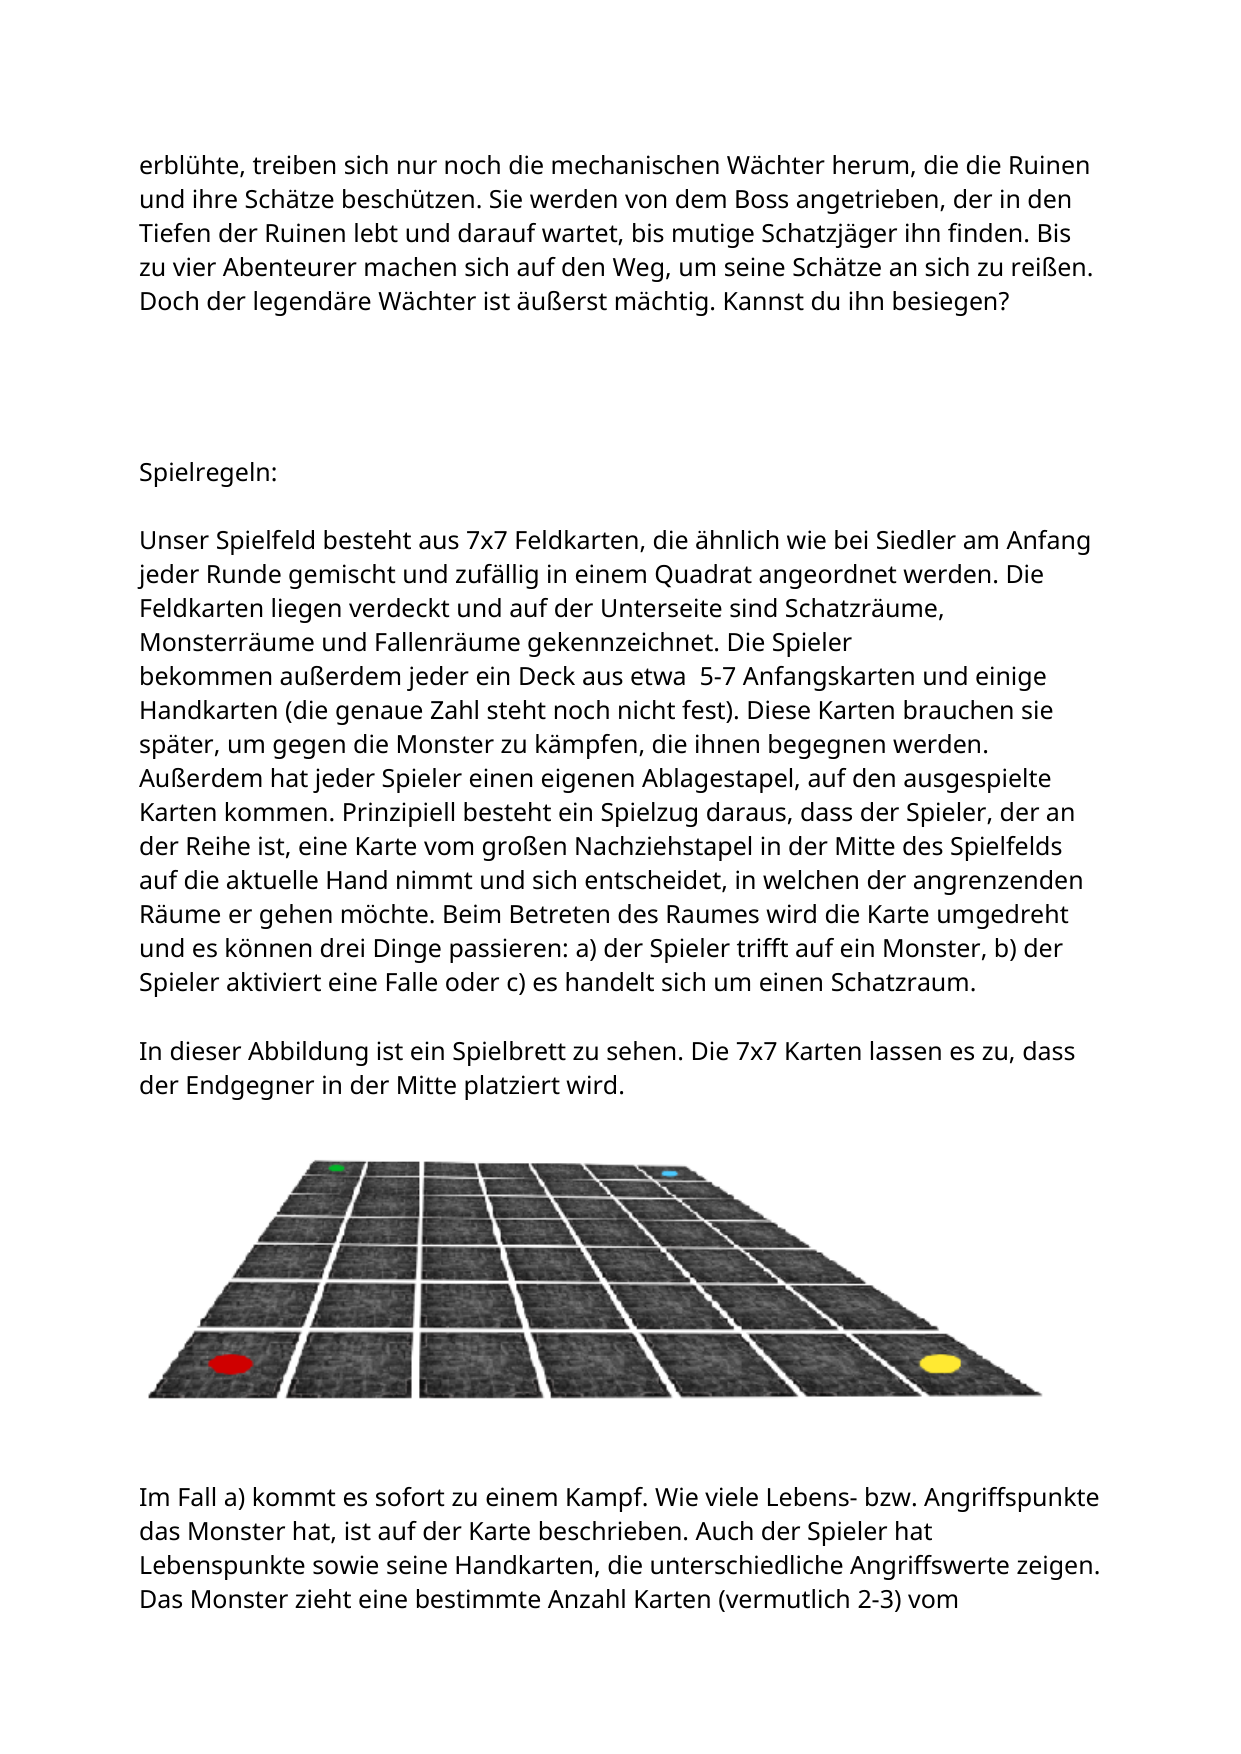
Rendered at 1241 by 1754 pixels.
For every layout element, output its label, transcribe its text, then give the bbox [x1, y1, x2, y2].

picture [138, 1101, 1094, 1450]
text Spielregeln: [139, 454, 1101, 488]
text Unser Spielfeld besteht aus 7x7 Feldkarten, die ähnlich wie bei Siedler am Anfang jeder Runde gemischt und zufällig in einem Quadrat angeordnet werden. Die Feldkarten liegen verdeckt und auf der Unterseite sind Schatzräume, Monsterräume und Fallenräume gekennzeichnet. Die Spieler [139, 522, 1101, 658]
text bekommen außerdem jeder ein Deck aus etwa 5-7 Anfangskarten und einige Handkarten (die genaue Zahl steht noch nicht fest). Diese Karten brauchen sie später, um gegen die Monster zu kämpfen, die ihnen begegnen werden. Außerdem hat jeder Spieler einen eigenen Ablagestapel, auf den ausgespielte Karten kommen. Prinzipiell besteht ein Spielzug daraus, dass der Spieler, der an der Reihe ist, eine Karte vom großen Nachziehstapel in der Mitte des Spielfelds auf die aktuelle Hand nimmt und sich entscheidet, in welchen der angrenzenden Räume er gehen möchte. Beim Betreten des Raumes wird die Karte umgedreht und es können drei Dinge passieren: a) der Spieler trifft auf ein Monster, b) der Spieler aktiviert eine Falle oder c) es handelt sich um einen Schatzraum. [139, 658, 1101, 999]
text In dieser Abbildung ist ein Spielbrett zu sehen. Die 7x7 Karten lassen es zu, dass der Endgegner in der Mitte platziert wird. [139, 1033, 1101, 1101]
